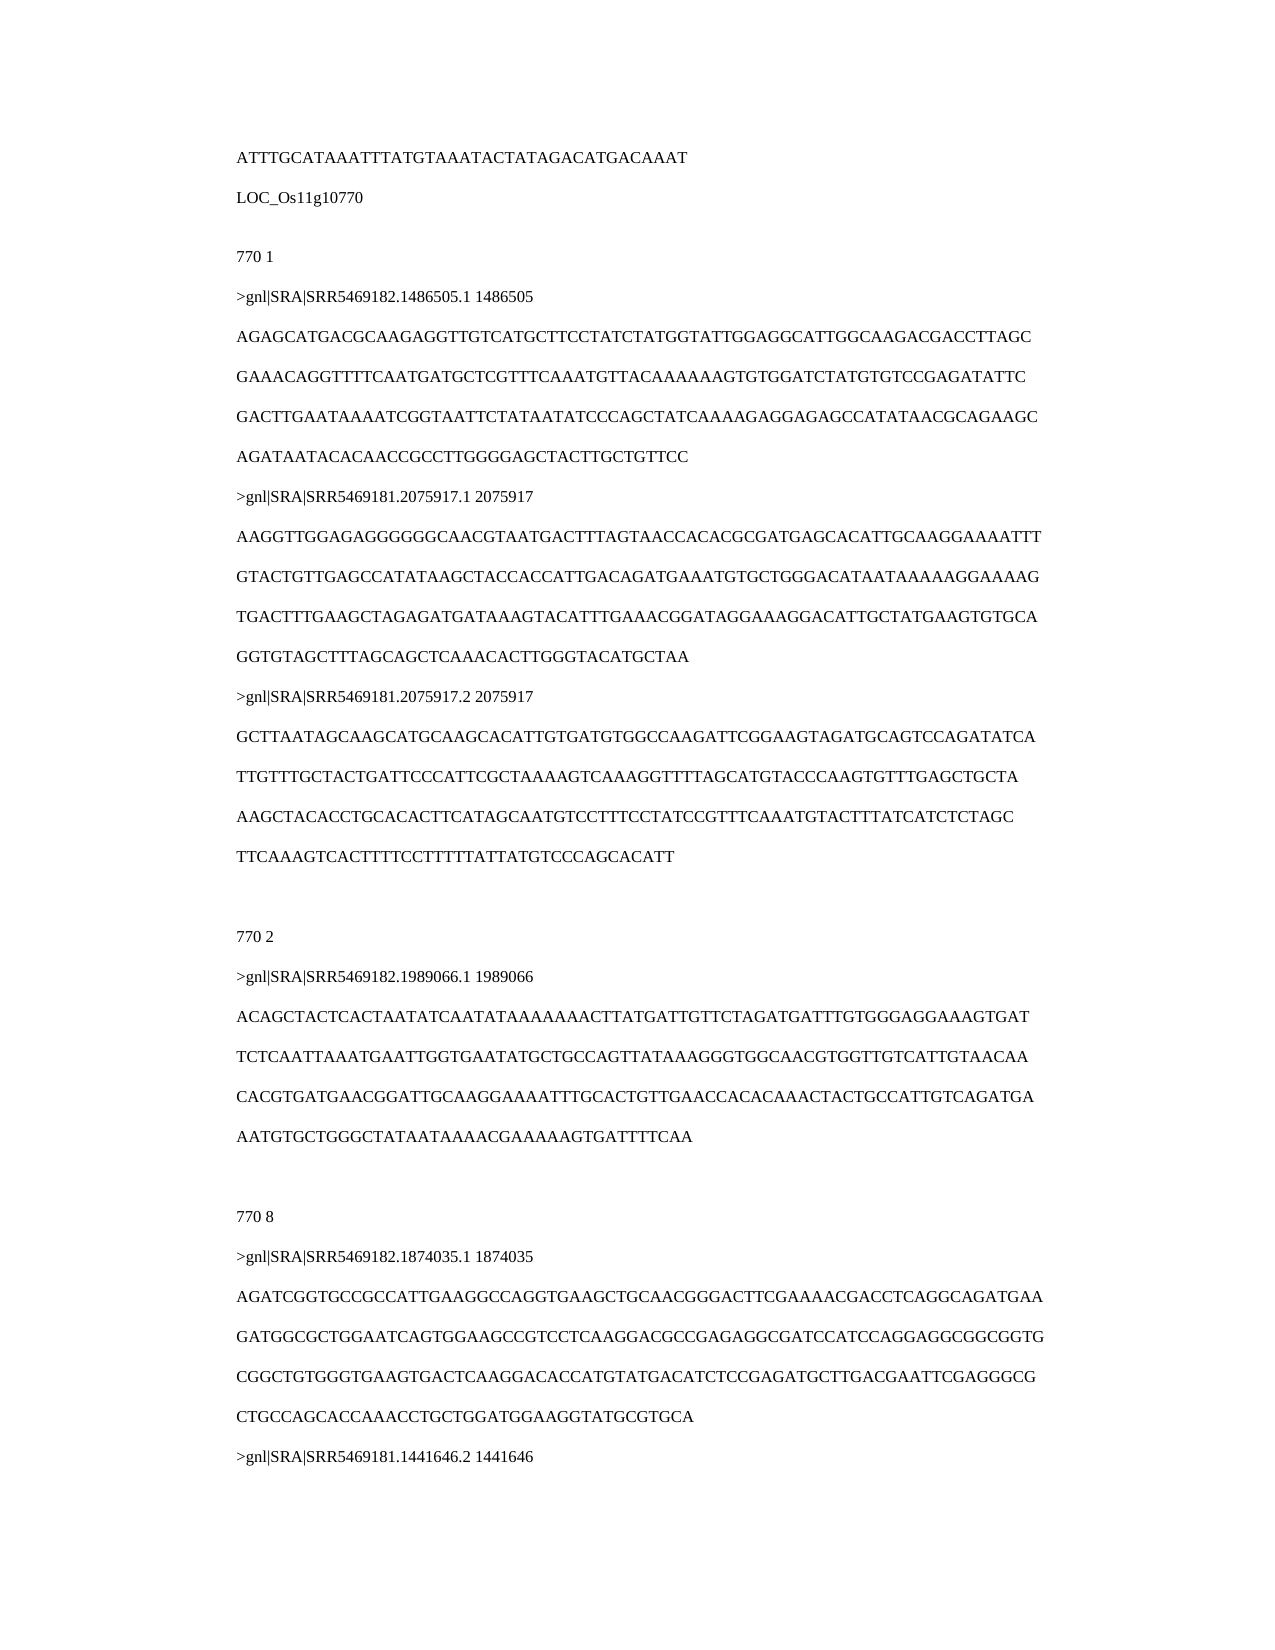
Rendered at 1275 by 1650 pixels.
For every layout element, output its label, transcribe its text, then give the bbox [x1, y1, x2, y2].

text >gnl|SRA|SRR5469181.1441646.2 1441646 [236, 1447, 1186, 1466]
text TCTCAATTAAATGAATTGGTGAATATGCTGCCAGTTATAAAGGGTGGCAACGTGGTTGTCATTGTAACAA [236, 1047, 1186, 1066]
text GACTTGAATAAAATCGGTAATTCTATAATATCCCAGCTATCAAAAGAGGAGAGCCATATAACGCAGAAGC [236, 407, 1186, 426]
text AAGCTACACCTGCACACTTCATAGCAATGTCCTTTCCTATCCGTTTCAAATGTACTTTATCATCTCTAGC [236, 807, 1186, 826]
text AGATCGGTGCCGCCATTGAAGGCCAGGTGAAGCTGCAACGGGACTTCGAAAACGACCTCAGGCAGATGAA [236, 1287, 1186, 1306]
text ATTTGCATAAATTTATGTAAATACTATAGACATGACAAAT [236, 148, 1186, 167]
text CACGTGATGAACGGATTGCAAGGAAAATTTGCACTGTTGAACCACACAAACTACTGCCATTGTCAGATGA [236, 1087, 1186, 1106]
text AAGGTTGGAGAGGGGGGCAACGTAATGACTTTAGTAACCACACGCGATGAGCACATTGCAAGGAAAATTT [236, 527, 1186, 546]
text >gnl|SRA|SRR5469182.1989066.1 1989066 [236, 967, 1186, 986]
text AATGTGCTGGGCTATAATAAAACGAAAAAGTGATTTTCAA [236, 1127, 1186, 1146]
text TTCAAAGTCACTTTTCCTTTTTATTATGTCCCAGCACATT [236, 847, 1186, 866]
text 770 2 [236, 927, 1186, 946]
text CGGCTGTGGGTGAAGTGACTCAAGGACACCATGTATGACATCTCCGAGATGCTTGACGAATTCGAGGGCG [236, 1367, 1186, 1386]
text >gnl|SRA|SRR5469182.1486505.1 1486505 [236, 287, 1186, 306]
text CTGCCAGCACCAAACCTGCTGGATGGAAGGTATGCGTGCA [236, 1407, 1186, 1426]
text TTGTTTGCTACTGATTCCCATTCGCTAAAAGTCAAAGGTTTTAGCATGTACCCAAGTGTTTGAGCTGCTA [236, 767, 1186, 786]
text >gnl|SRA|SRR5469182.1874035.1 1874035 [236, 1247, 1186, 1266]
text ACAGCTACTCACTAATATCAATATAAAAAAACTTATGATTGTTCTAGATGATTTGTGGGAGGAAAGTGAT [236, 1007, 1186, 1026]
text AGAGCATGACGCAAGAGGTTGTCATGCTTCCTATCTATGGTATTGGAGGCATTGGCAAGACGACCTTAGC [236, 327, 1186, 346]
text LOC_Os11g10770 [236, 188, 1186, 207]
text 770 8 [236, 1207, 1186, 1226]
text GATGGCGCTGGAATCAGTGGAAGCCGTCCTCAAGGACGCCGAGAGGCGATCCATCCAGGAGGCGGCGGTG [236, 1327, 1186, 1346]
text TGACTTTGAAGCTAGAGATGATAAAGTACATTTGAAACGGATAGGAAAGGACATTGCTATGAAGTGTGCA [236, 607, 1186, 626]
text >gnl|SRA|SRR5469181.2075917.2 2075917 [236, 687, 1186, 706]
text >gnl|SRA|SRR5469181.2075917.1 2075917 [236, 487, 1186, 506]
text GAAACAGGTTTTCAATGATGCTCGTTTCAAATGTTACAAAAAAGTGTGGATCTATGTGTCCGAGATATTC [236, 367, 1186, 386]
text GGTGTAGCTTTAGCAGCTCAAACACTTGGGTACATGCTAA [236, 647, 1186, 666]
text AGATAATACACAACCGCCTTGGGGAGCTACTTGCTGTTCC [236, 447, 1186, 466]
text 770 1 [236, 247, 1186, 266]
text GTACTGTTGAGCCATATAAGCTACCACCATTGACAGATGAAATGTGCTGGGACATAATAAAAAGGAAAAG [236, 567, 1186, 586]
text GCTTAATAGCAAGCATGCAAGCACATTGTGATGTGGCCAAGATTCGGAAGTAGATGCAGTCCAGATATCA [236, 727, 1186, 746]
